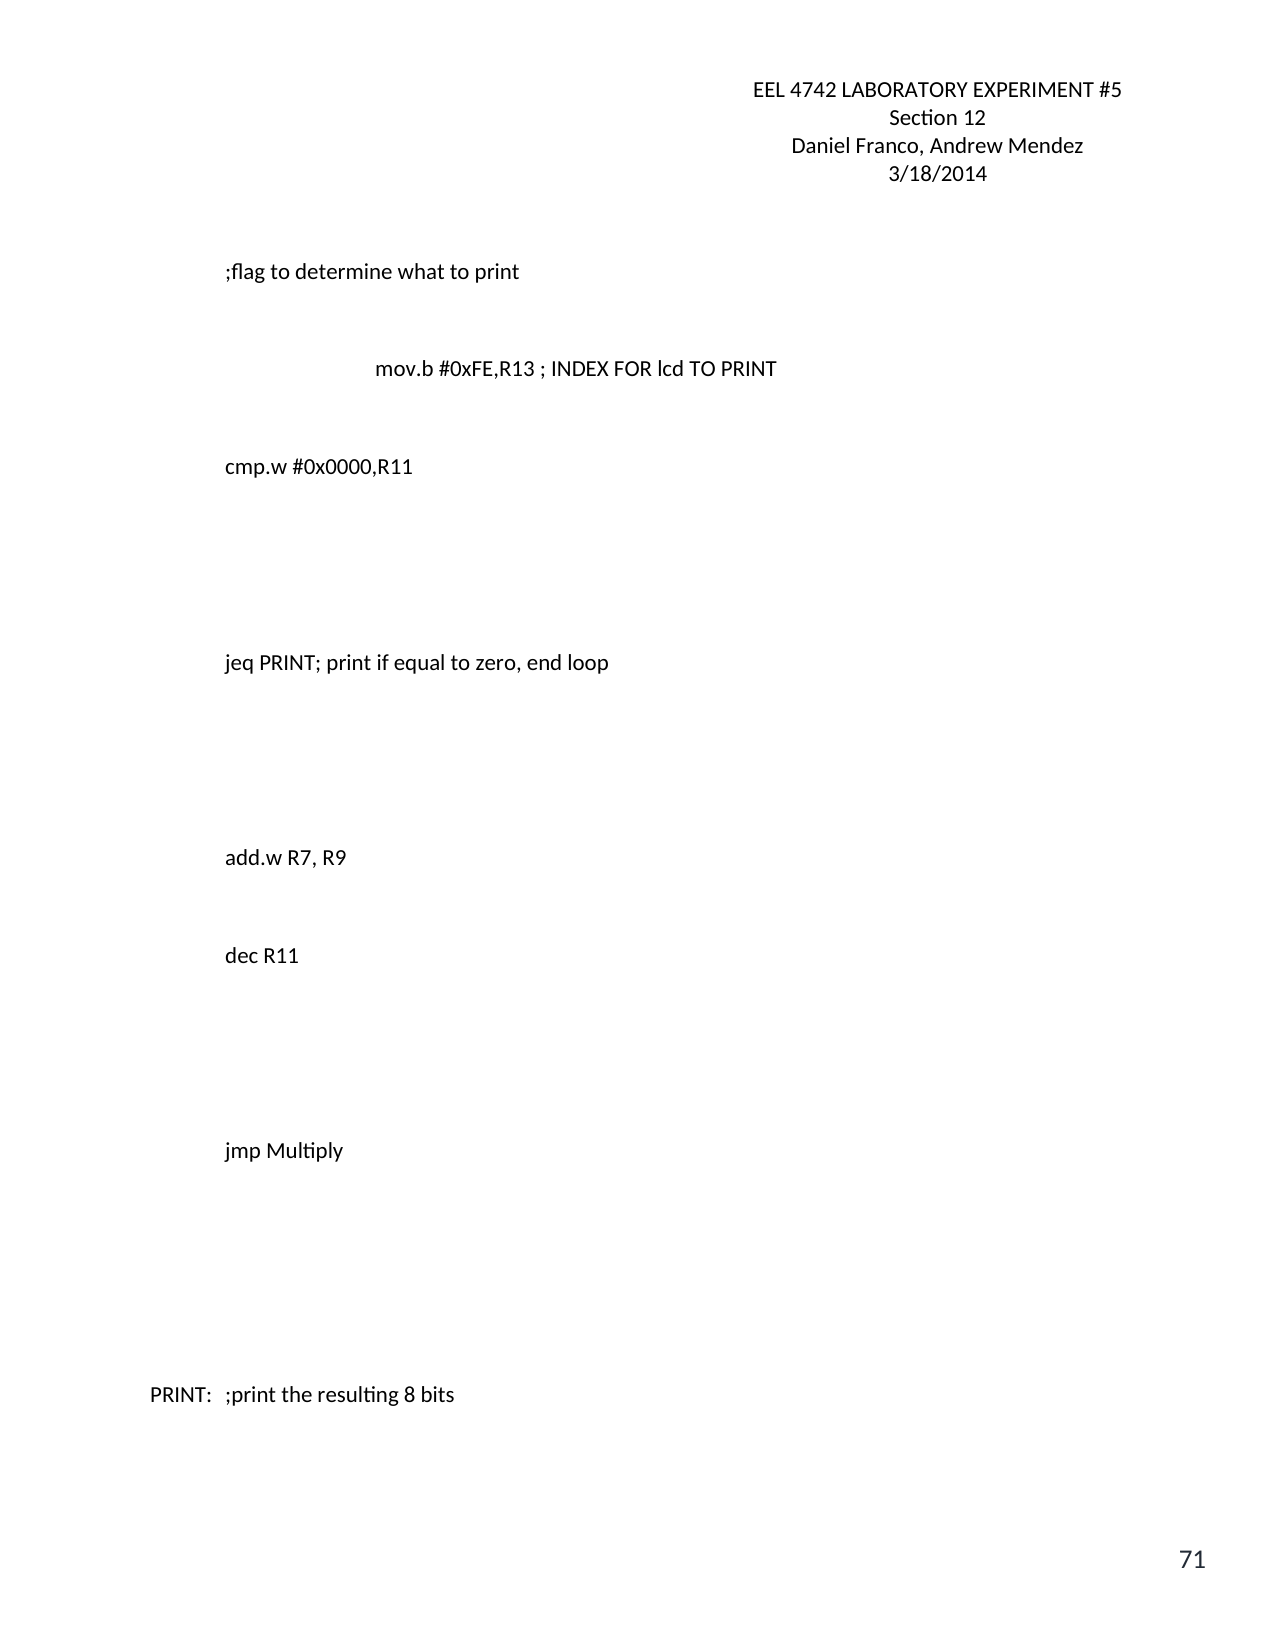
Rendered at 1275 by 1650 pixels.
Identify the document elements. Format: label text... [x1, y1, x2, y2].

text PRINT: ;print the resulting 8 bits [150, 1380, 1125, 1408]
text jmp Multiply [150, 1136, 1125, 1164]
text mov.b #0xFE,R13 ; INDEX FOR lcd TO PRINT [150, 354, 1125, 382]
text cmp.w #0x0000,R11 [150, 452, 1125, 480]
text ;flag to determine what to print [150, 257, 1125, 285]
text jeq PRINT; print if equal to zero, end loop [150, 648, 1125, 676]
text add.w R7, R9 [150, 843, 1125, 871]
text dec R11 [150, 941, 1125, 969]
